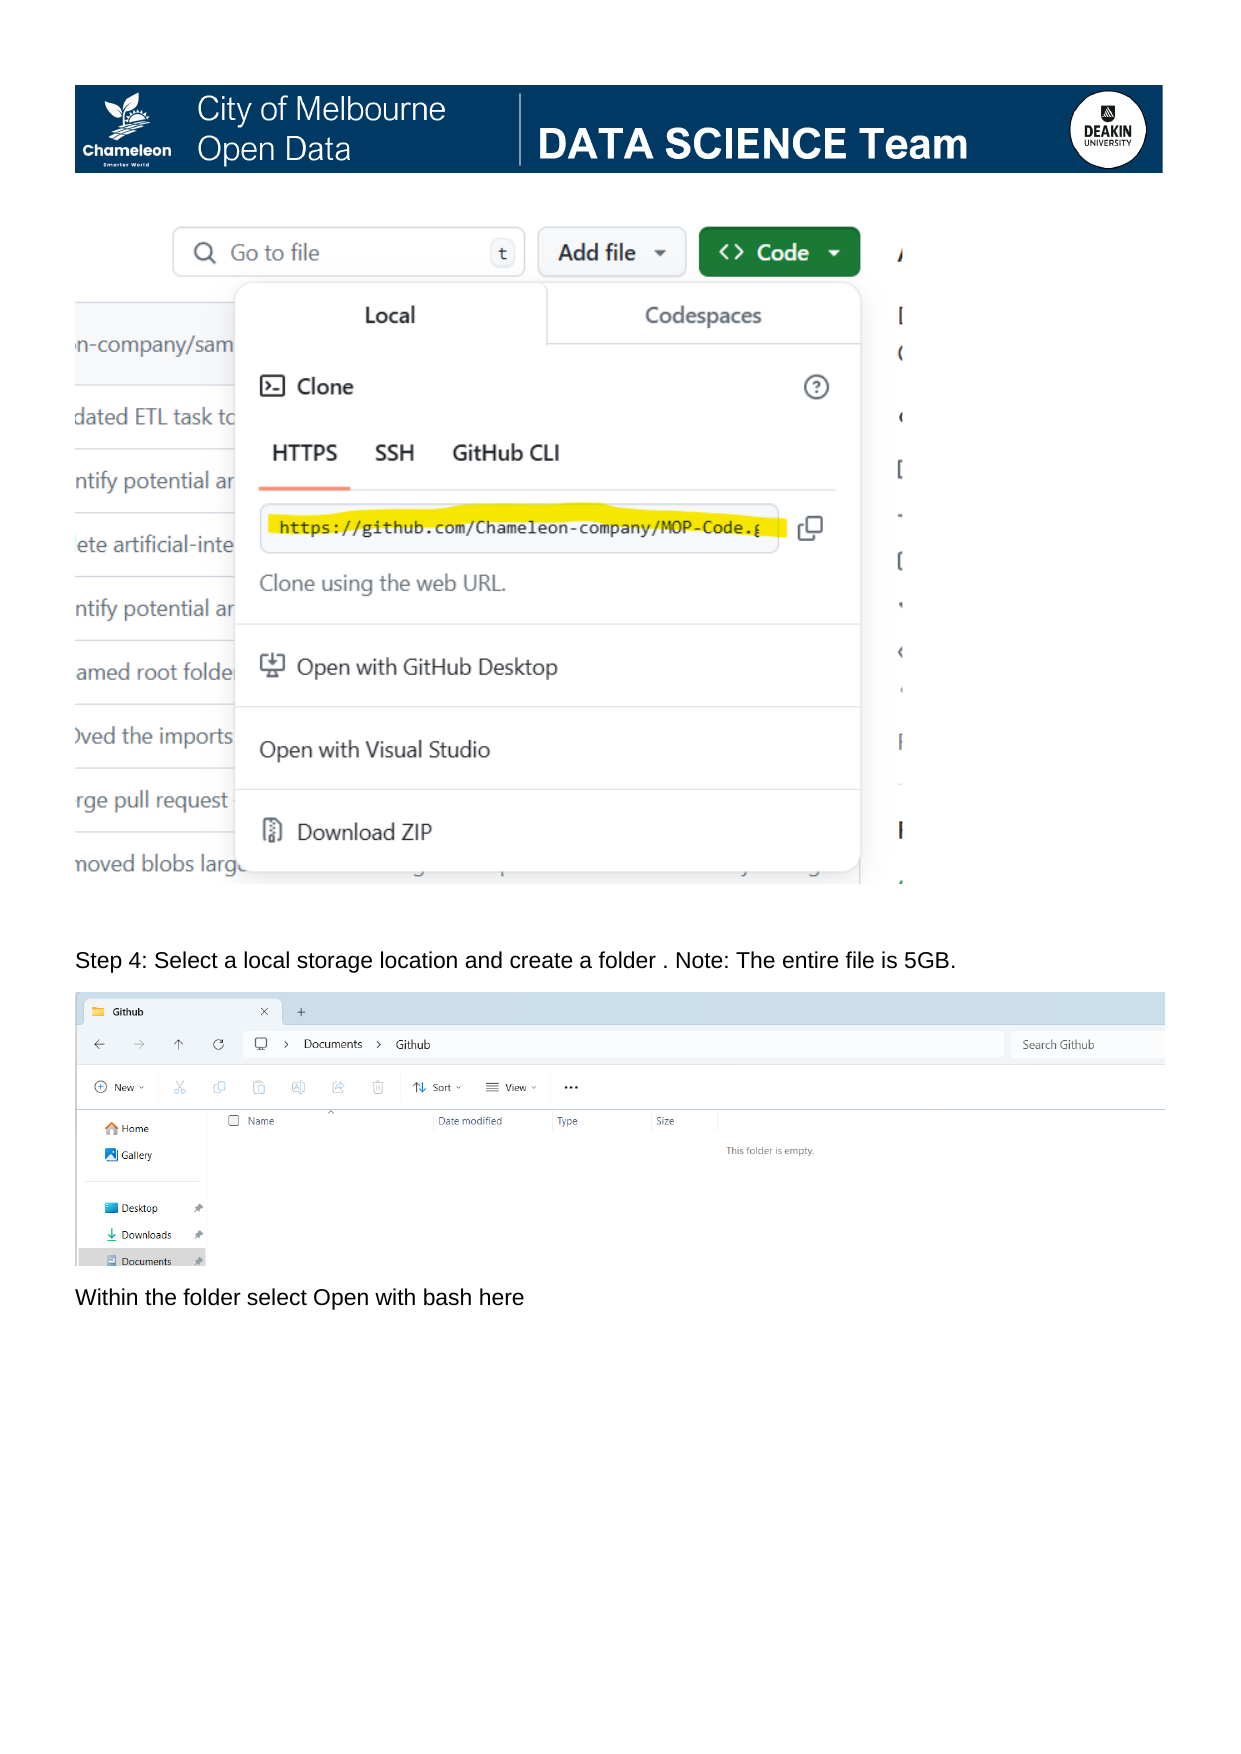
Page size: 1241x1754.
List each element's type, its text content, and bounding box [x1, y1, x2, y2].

picture [75, 992, 1166, 1266]
text Step 4: Select a local storage location and create a folder . Note: The entire file is 5GB. [75, 947, 1165, 974]
picture [75, 73, 1163, 884]
text Within the folder select Open with bash here [75, 1284, 1165, 1310]
